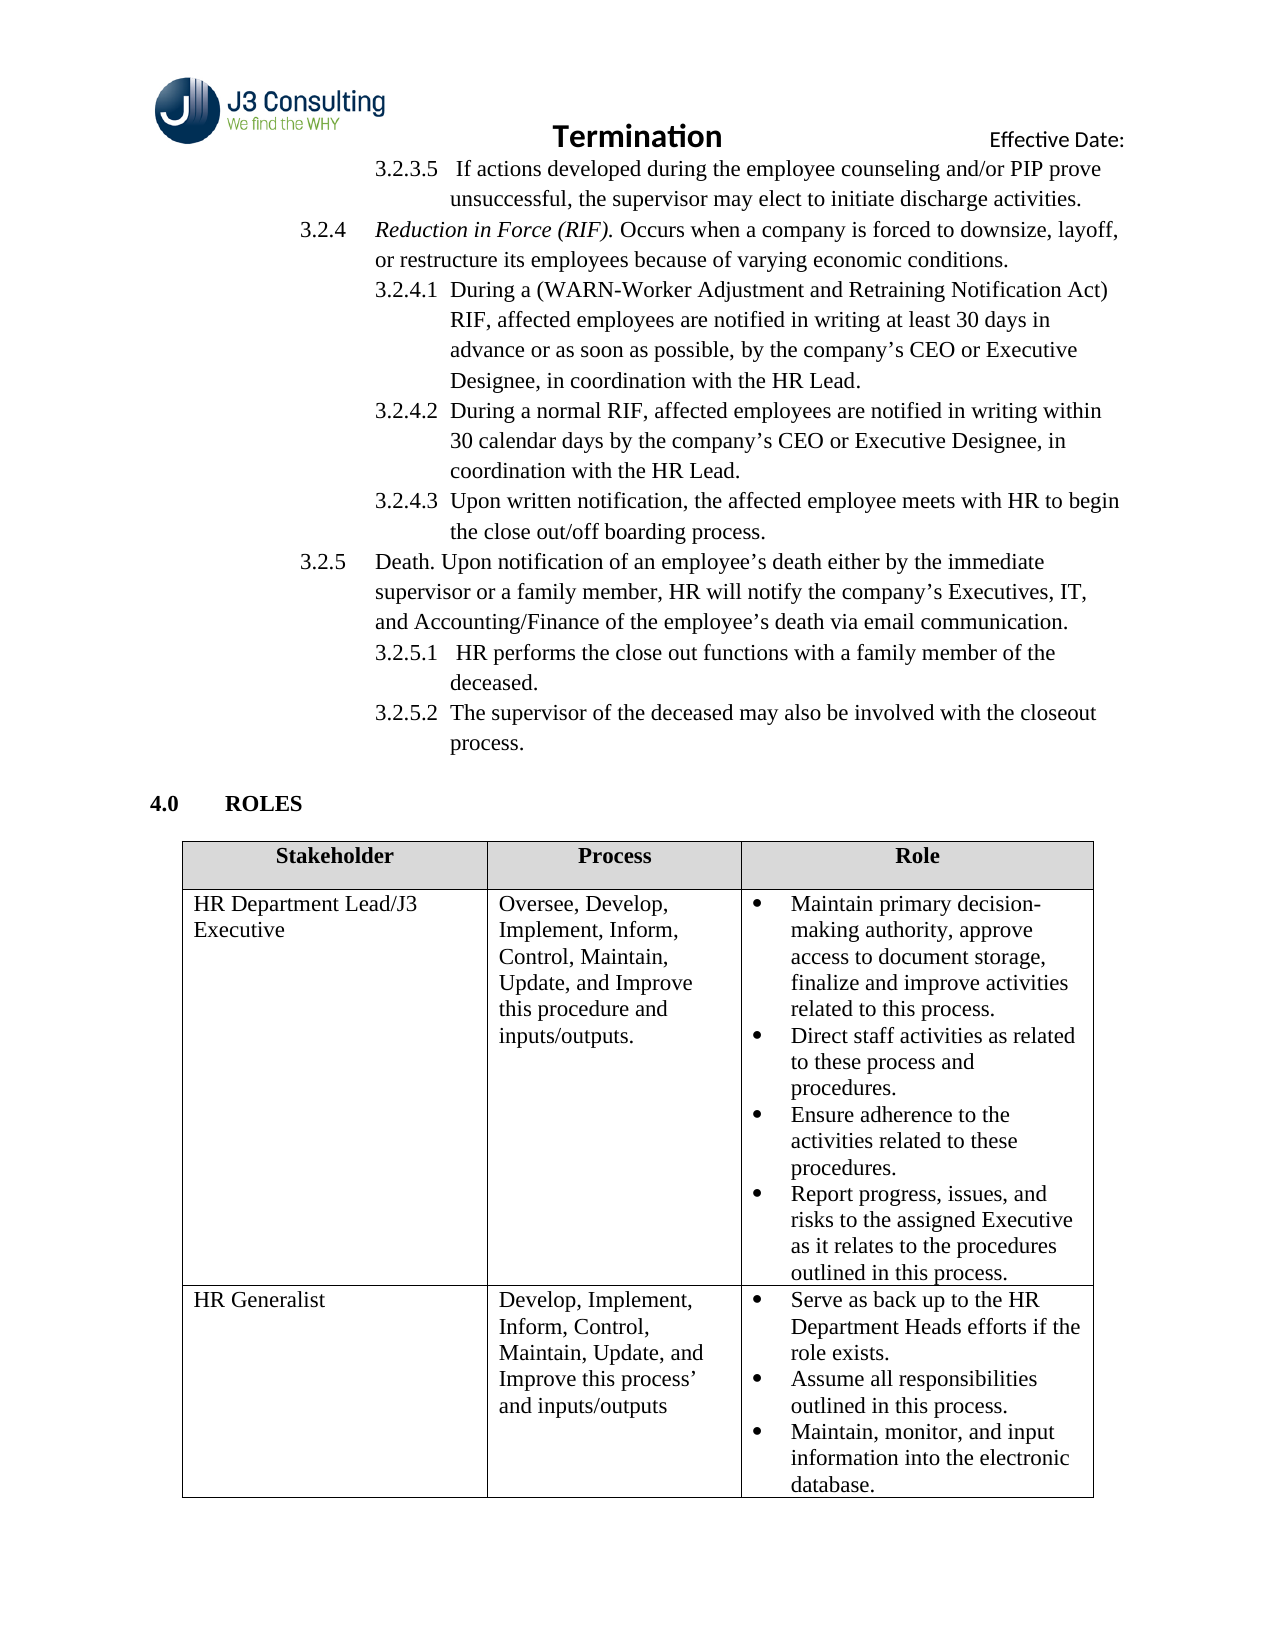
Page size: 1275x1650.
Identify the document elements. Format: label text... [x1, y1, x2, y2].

list If actions developed during the employee counseling and/or PIP prove unsuccessful, the supervisor may elect to initiate discharge activities. [375, 155, 1125, 212]
list The supervisor of the deceased may also be involved with the closeout process. [375, 699, 1125, 756]
list During a normal RIF, affected employees are notified in writing within 30 calendar days by the company’s CEO or Executive Designee, in coordination with the HR Lead. [375, 397, 1125, 484]
table_header Process [488, 842, 741, 889]
list Reduction in Force (RIF). Occurs when a company is forced to downsize, layoff, or restructure its employees because of varying economic conditions. [300, 216, 1125, 272]
table_cell Oversee, Develop, Implement, Inform, Control, Maintain, Update, and Improve this procedure and inputs/outputs. [488, 890, 741, 1285]
list HR performs the close out functions with a family member of the deceased. [375, 639, 1125, 695]
table_header Role [742, 842, 1093, 889]
list Death. Upon notification of an employee’s death either by the immediate supervisor or a family member, HR will notify the company’s Executives, IT, and Accounting/Finance of the employee’s death via email communication. [300, 548, 1125, 635]
table_cell HR Department Lead/J3 Executive [183, 890, 487, 1285]
table_cell Maintain primary decision-making authority, approve access to document storage, finalize and improve activities related to this process. Direct staff activities as related to these process and procedures. Ensure adherence to the activities related to these procedures. Report progress, issues, and risks to the assigned Executive as it relates to the procedures outlined in this process. [742, 890, 1093, 1285]
table_cell HR Generalist [183, 1286, 487, 1497]
table_cell Develop, Implement, Inform, Control, Maintain, Update, and Improve this process’ and inputs/outputs [488, 1286, 741, 1497]
table_header Stakeholder [183, 842, 487, 889]
picture [150, 75, 389, 147]
list ROLES [150, 790, 1125, 816]
list Upon written notification, the affected employee meets with HR to begin the close out/off boarding process. [375, 488, 1125, 544]
list During a (WARN-Worker Adjustment and Retraining Notification Act) RIF, affected employees are notified in writing at least 30 days in advance or as soon as possible, by the company’s CEO or Executive Designee, in coordination with the HR Lead. [375, 276, 1125, 393]
